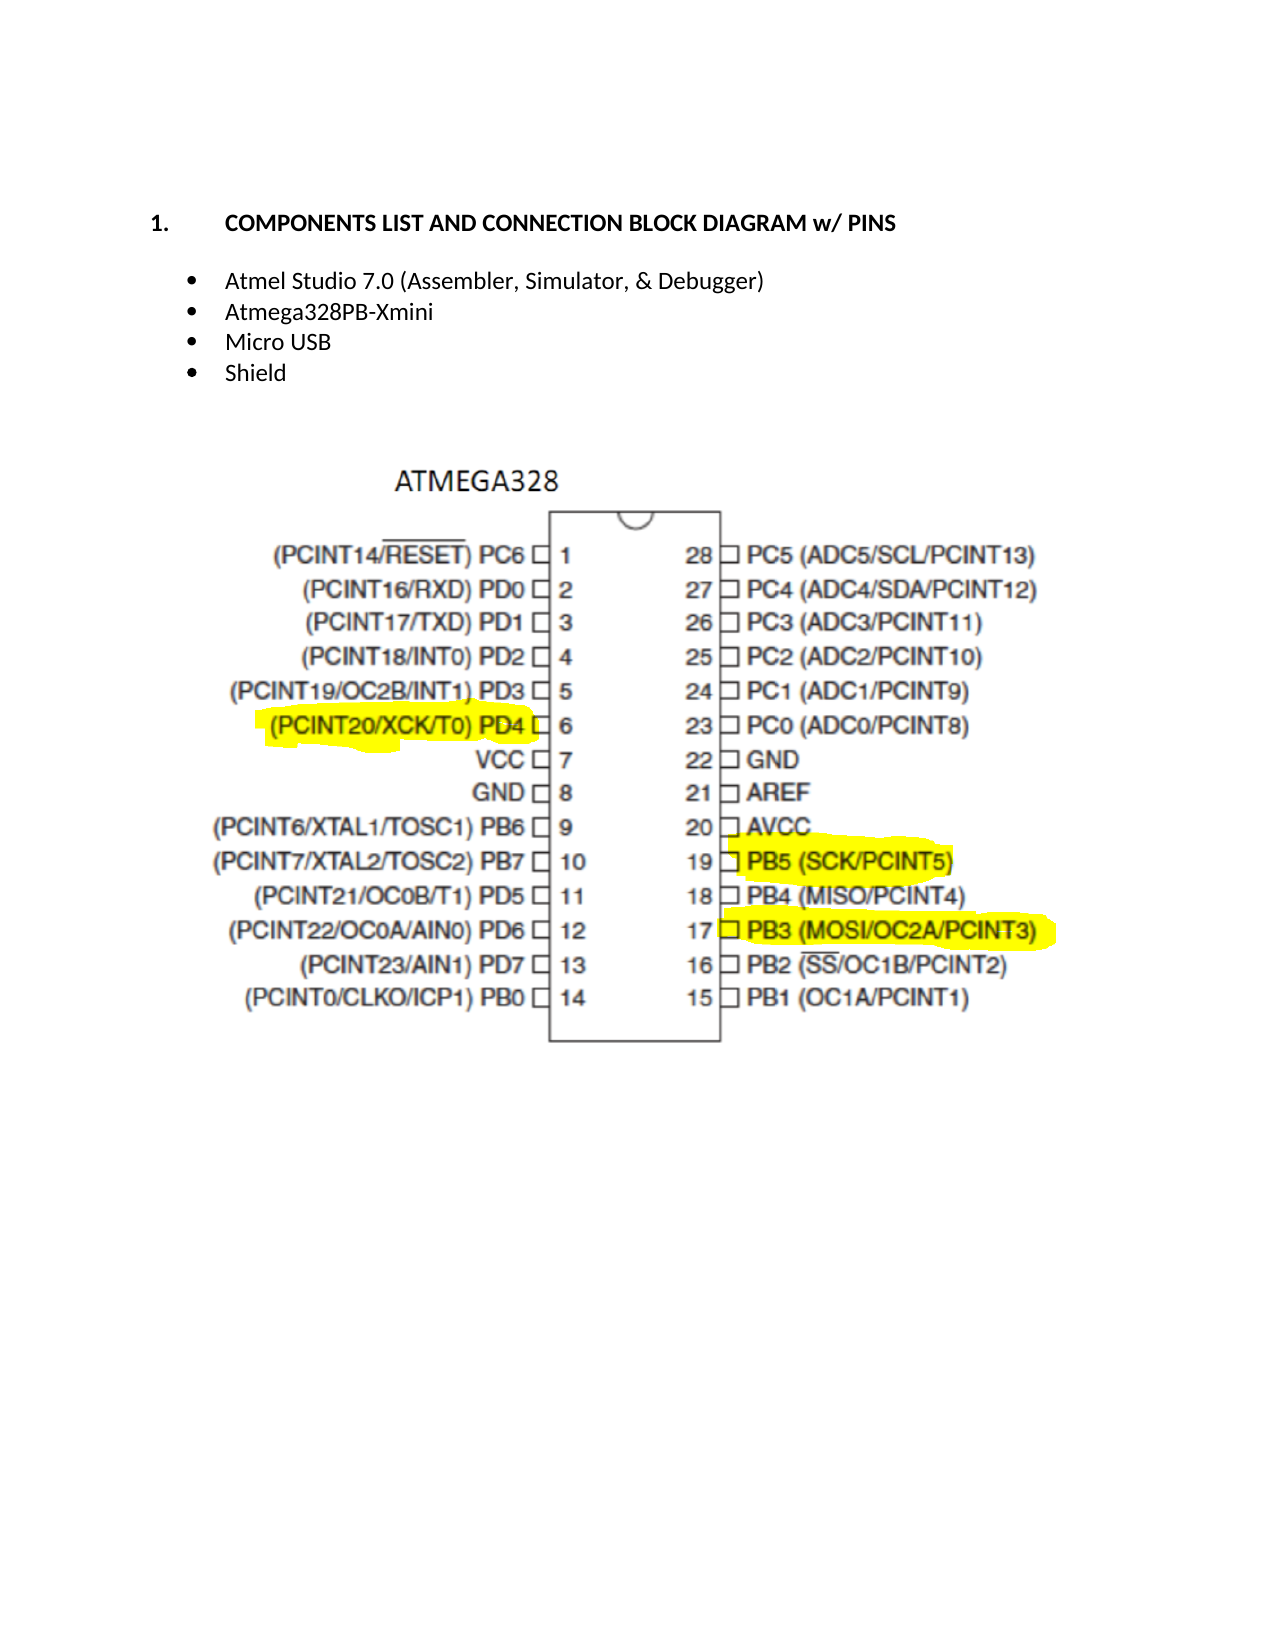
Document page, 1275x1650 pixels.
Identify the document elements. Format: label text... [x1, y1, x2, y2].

list Micro USB [187, 326, 1125, 357]
picture [203, 445, 1069, 1070]
list Atmel Studio 7.0 (Assembler, Simulator, & Debugger) [187, 265, 1125, 296]
list Shield [187, 357, 1125, 387]
list COMPONENTS LIST AND CONNECTION BLOCK DIAGRAM w/ PINS [150, 207, 1125, 237]
list Atmega328PB-Xmini [187, 296, 1125, 326]
